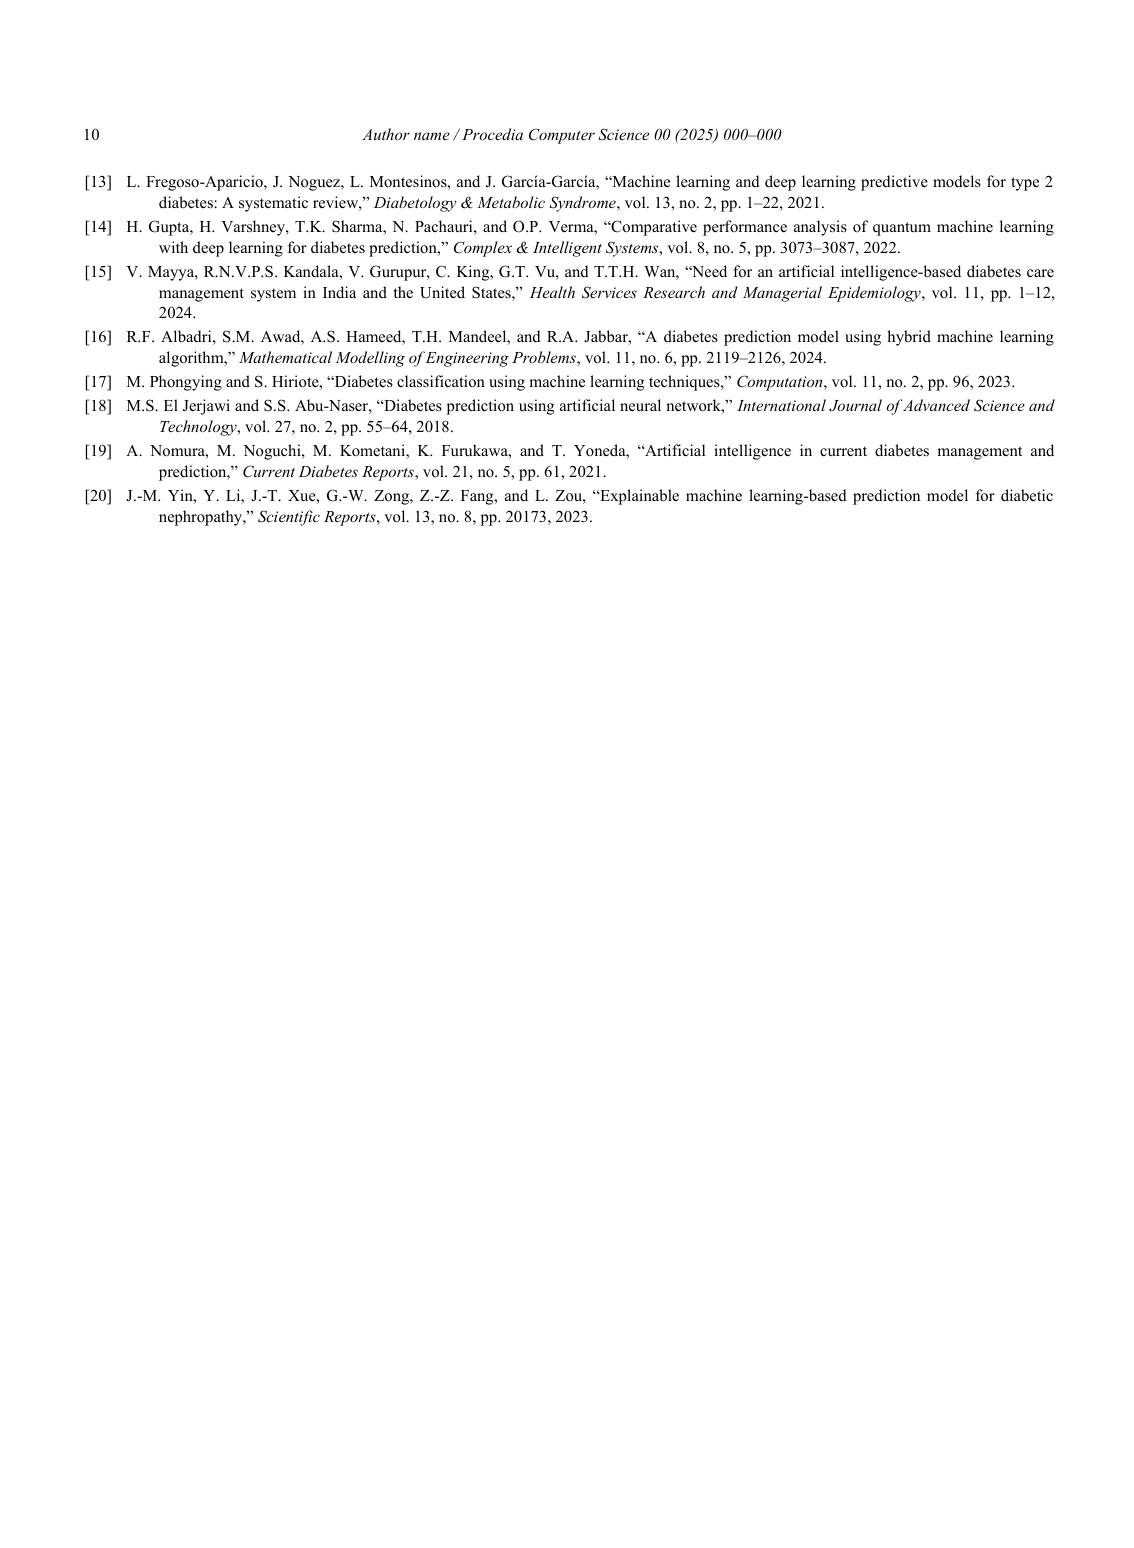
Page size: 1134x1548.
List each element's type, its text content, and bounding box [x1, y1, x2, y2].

table_cell R.F. Albadri, S.M. Awad, A.S. Hameed, T.H. Mandeel, and R.A. Jabbar, “A diabetes prediction model using hybrid machine learning algorithm,” Mathematical Modelling of Engineering Problems, vol. 11, no. 6, pp. 2119–2126, 2024. [125, 325, 1057, 369]
table_cell L. Fregoso-Aparicio, J. Noguez, L. Montesinos, and J. García-García, “Machine learning and deep learning predictive models for type 2 diabetes: A systematic review,” Diabetology & Metabolic Syndrome, vol. 13, no. 2, pp. 1–22, 2021. [125, 170, 1057, 214]
table_cell M. Phongying and S. Hiriote, “Diabetes classification using machine learning techniques,” Computation, vol. 11, no. 2, pp. 96, 2023. [125, 370, 1057, 393]
table_cell V. Mayya, R.N.V.P.S. Kandala, V. Gurupur, C. King, G.T. Vu, and T.T.H. Wan, “Need for an artificial intelligence-based diabetes care management system in India and the United States,” Health Services Research and Managerial Epidemiology, vol. 11, pp. 1–12, 2024. [125, 259, 1057, 325]
table_cell [16] [83, 325, 125, 369]
table_cell [17] [83, 370, 125, 393]
table_cell H. Gupta, H. Varshney, T.K. Sharma, N. Pachauri, and O.P. Verma, “Comparative performance analysis of quantum machine learning with deep learning for diabetes prediction,” Complex & Intelligent Systems, vol. 8, no. 5, pp. 3073–3087, 2022. [125, 214, 1057, 259]
table_cell [19] [83, 438, 125, 483]
table_cell [14] [83, 214, 125, 259]
table_cell [20] [83, 483, 125, 528]
table_cell [13] [83, 170, 125, 214]
table_cell [15] [83, 259, 125, 325]
table_cell [18] [83, 394, 125, 438]
table_cell A. Nomura, M. Noguchi, M. Kometani, K. Furukawa, and T. Yoneda, “Artificial intelligence in current diabetes management and prediction,” Current Diabetes Reports, vol. 21, no. 5, pp. 61, 2021. [125, 438, 1057, 483]
table_cell M.S. El Jerjawi and S.S. Abu-Naser, “Diabetes prediction using artificial neural network,” International Journal of Advanced Science and Technology, vol. 27, no. 2, pp. 55–64, 2018. [125, 394, 1057, 438]
table_cell J.-M. Yin, Y. Li, J.-T. Xue, G.-W. Zong, Z.-Z. Fang, and L. Zou, “Explainable machine learning-based prediction model for diabetic nephropathy,” Scientific Reports, vol. 13, no. 8, pp. 20173, 2023. [125, 483, 1057, 528]
